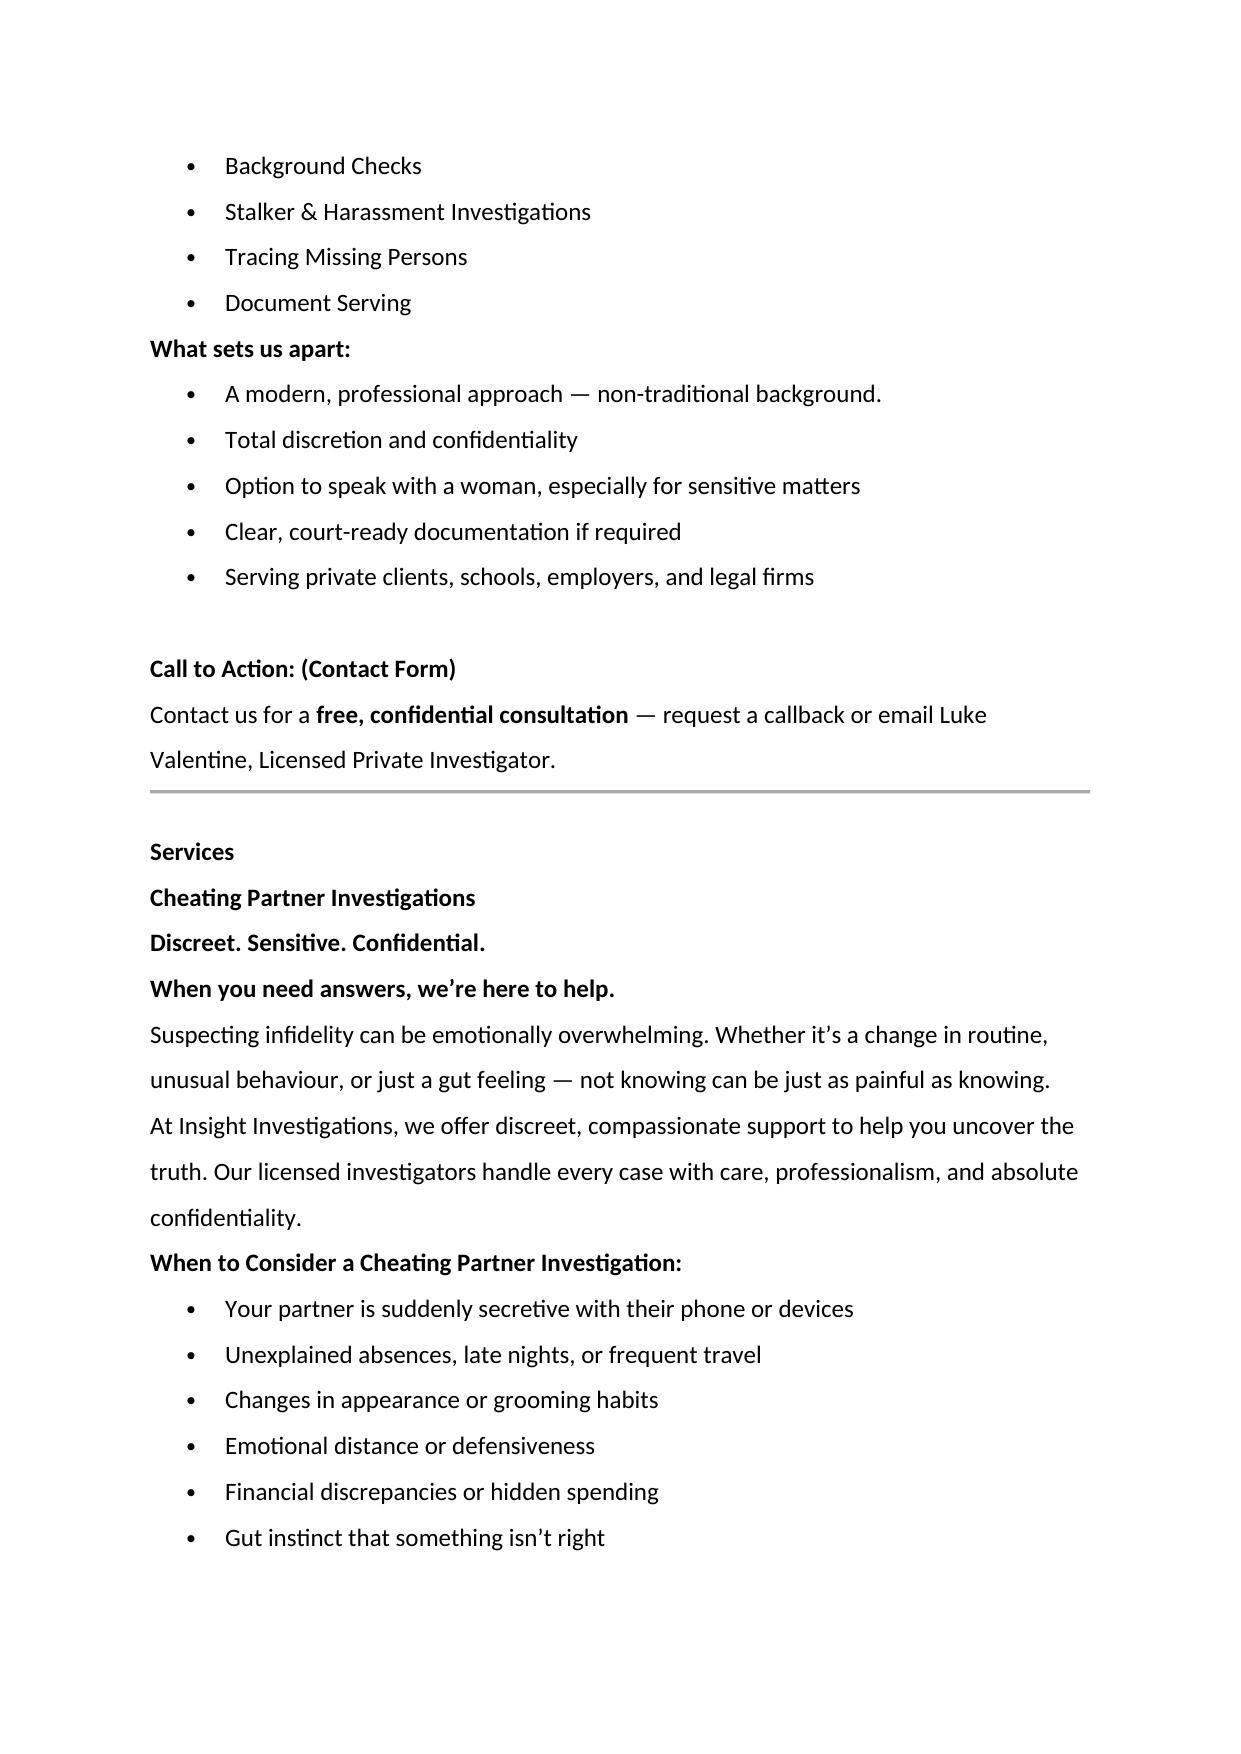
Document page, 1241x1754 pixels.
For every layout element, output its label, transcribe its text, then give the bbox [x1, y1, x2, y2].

text Call to Action: (Contact Form) Contact us for a free, confidential consultation — request a callback or email Luke Valentine, Licensed Private Investigator. [150, 653, 1090, 775]
text At Insight Investigations, we offer discreet, compassionate support to help you uncover the truth. Our licensed investigators handle every case with care, professionalism, and absolute confidentiality. [150, 1110, 1090, 1232]
list Background Checks [187, 150, 1090, 181]
list Emotional distance or defensiveness [187, 1430, 1090, 1461]
list Gut instinct that something isn’t right [187, 1522, 1090, 1552]
list Your partner is suddenly secretive with their phone or devices [187, 1293, 1090, 1324]
list Clear, court-ready documentation if required [187, 516, 1090, 546]
list Unexplained absences, late nights, or frequent travel [187, 1339, 1090, 1369]
list Document Serving [187, 287, 1090, 318]
text Cheating Partner Investigations [150, 882, 1090, 912]
text When to Consider a Cheating Partner Investigation: [150, 1247, 1090, 1278]
text When you need answers, we’re here to help. Suspecting infidelity can be emotionally overwhelming. Whether it’s a change in routine, unusual behaviour, or just a gut feeling — not knowing can be just as painful as knowing. [150, 973, 1090, 1095]
list Financial discrepancies or hidden spending [187, 1476, 1090, 1507]
text Discreet. Sensitive. Confidential. [150, 927, 1090, 958]
list Serving private clients, schools, employers, and legal firms [187, 562, 1090, 592]
list Stalker & Harassment Investigations [187, 196, 1090, 226]
list Changes in appearance or grooming habits [187, 1385, 1090, 1415]
list A modern, professional approach — non-traditional background. [187, 379, 1090, 409]
text Services [150, 836, 1090, 866]
text What sets us apart: [150, 333, 1090, 363]
list Option to speak with a woman, especially for sensitive matters [187, 470, 1090, 501]
list Tracing Missing Persons [187, 241, 1090, 272]
list Total discretion and confidentiality [187, 424, 1090, 455]
